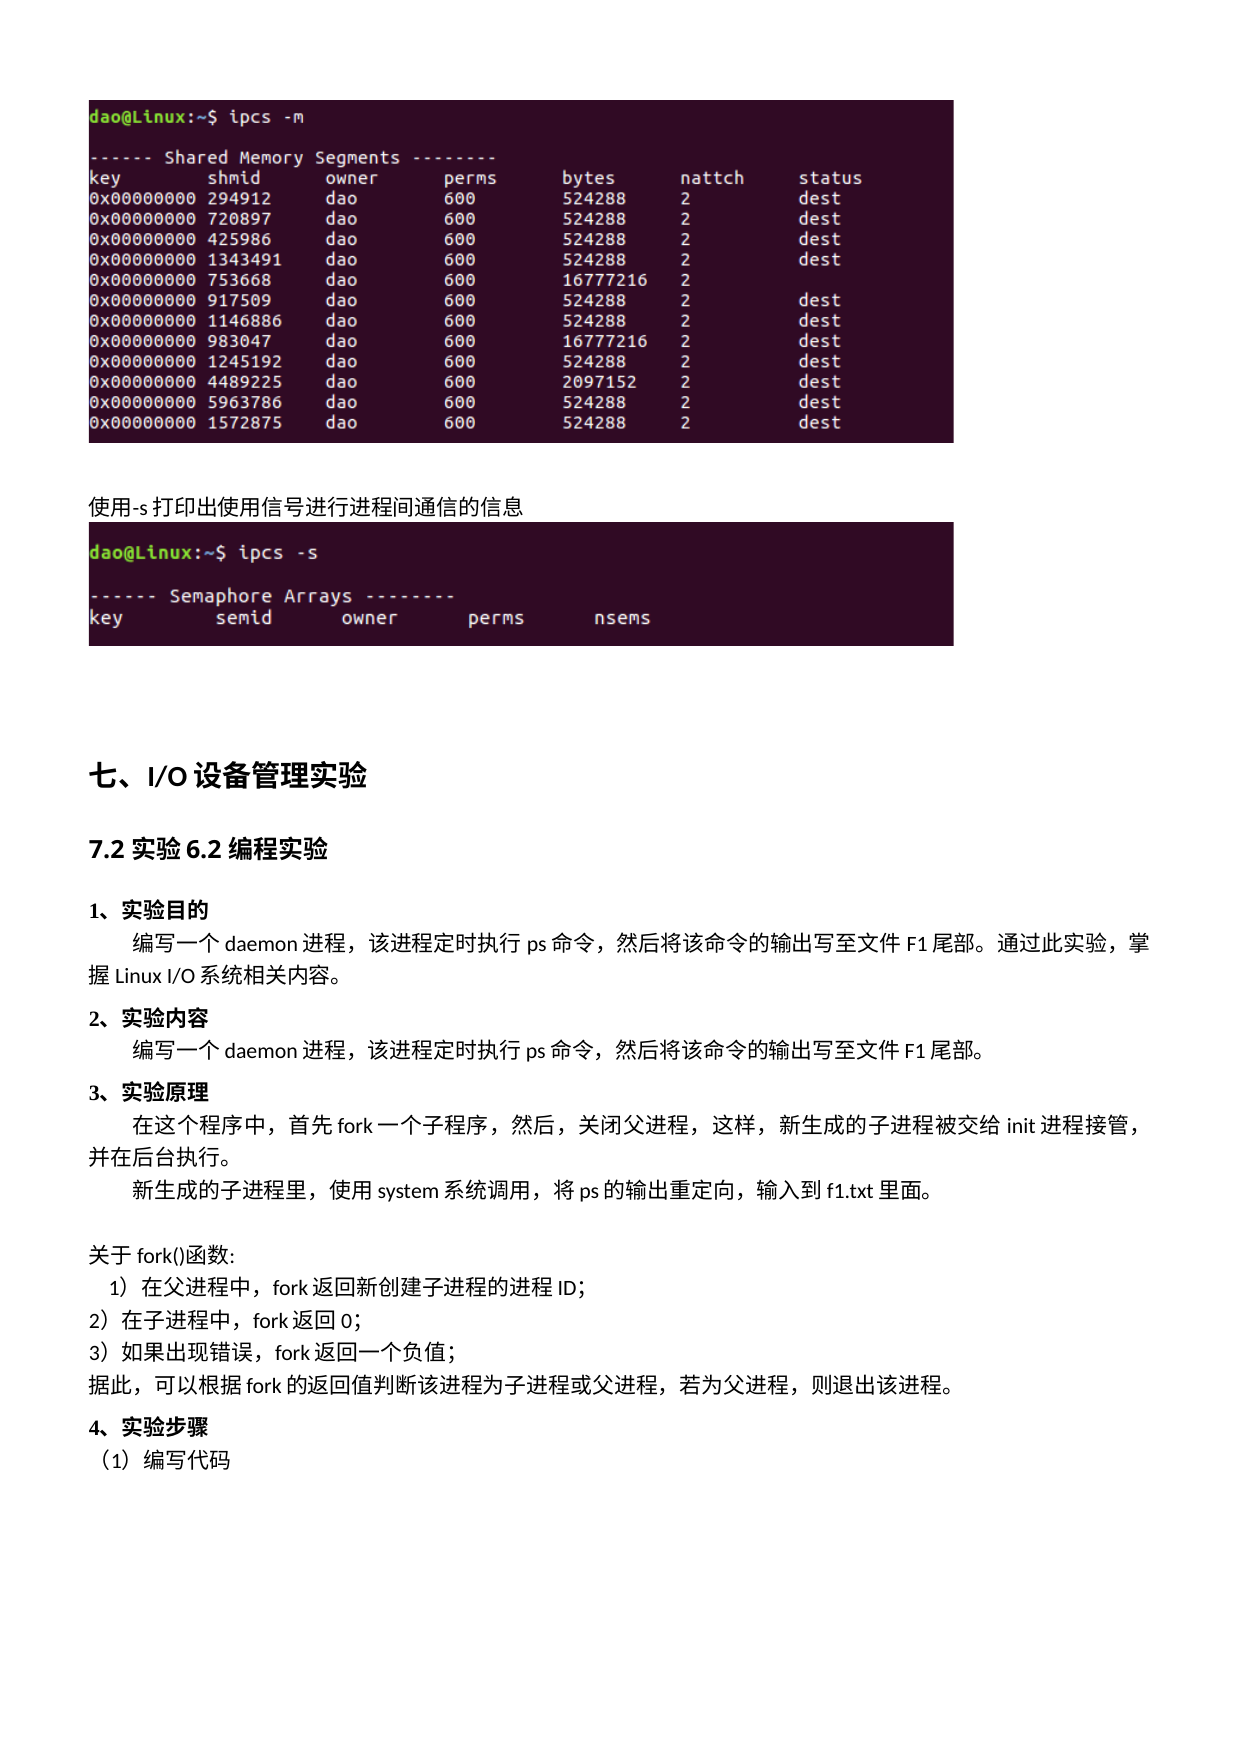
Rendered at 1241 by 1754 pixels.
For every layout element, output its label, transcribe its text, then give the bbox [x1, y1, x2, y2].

text 关于fork()函数: [89, 1237, 1152, 1270]
subtitle 3、实验原理 [89, 1075, 1129, 1107]
text 使用-s打印出使用信号进行进程间通信的信息 [89, 490, 1152, 522]
subtitle 1、实验目的 [89, 893, 1129, 925]
subtitle 4、实验步骤 [89, 1410, 1129, 1442]
text （1）编写代码 [89, 1442, 1152, 1475]
text 在这个程序中，首先fork一个子程序，然后，关闭父进程，这样，新生成的子进程被交给init进程接管，并在后台执行。 [89, 1107, 1152, 1172]
subtitle 2、实验内容 [89, 1000, 1129, 1033]
text 新生成的子进程里，使用system系统调用，将ps的输出重定向，输入到f1.txt里面。 [89, 1172, 1152, 1205]
text 编写一个daemon进程，该进程定时执行 ps命令，然后将该命令的输出写至文件F1尾部。通过此实验，掌握Linux I/O系统相关内容。 [89, 925, 1152, 990]
text 据此，可以根据fork的返回值判断该进程为子进程或父进程，若为父进程，则退出该进程。 [89, 1367, 1152, 1400]
picture [88, 522, 954, 646]
subtitle 七、I/O设备管理实验 [89, 753, 1152, 795]
text 编写一个daemon进程，该进程定时执行 ps命令，然后将该命令的输出写至文件F1尾部。 [89, 1033, 1152, 1065]
text 3）如果出现错误，fork返回一个负值； [89, 1335, 1152, 1367]
text 2）在子进程中，fork返回0； [89, 1302, 1152, 1335]
picture [88, 100, 954, 443]
text 1）在父进程中，fork返回新创建子进程的进程ID； [89, 1270, 1152, 1302]
subtitle 7.2 实验6.2 编程实验 [89, 829, 1152, 866]
